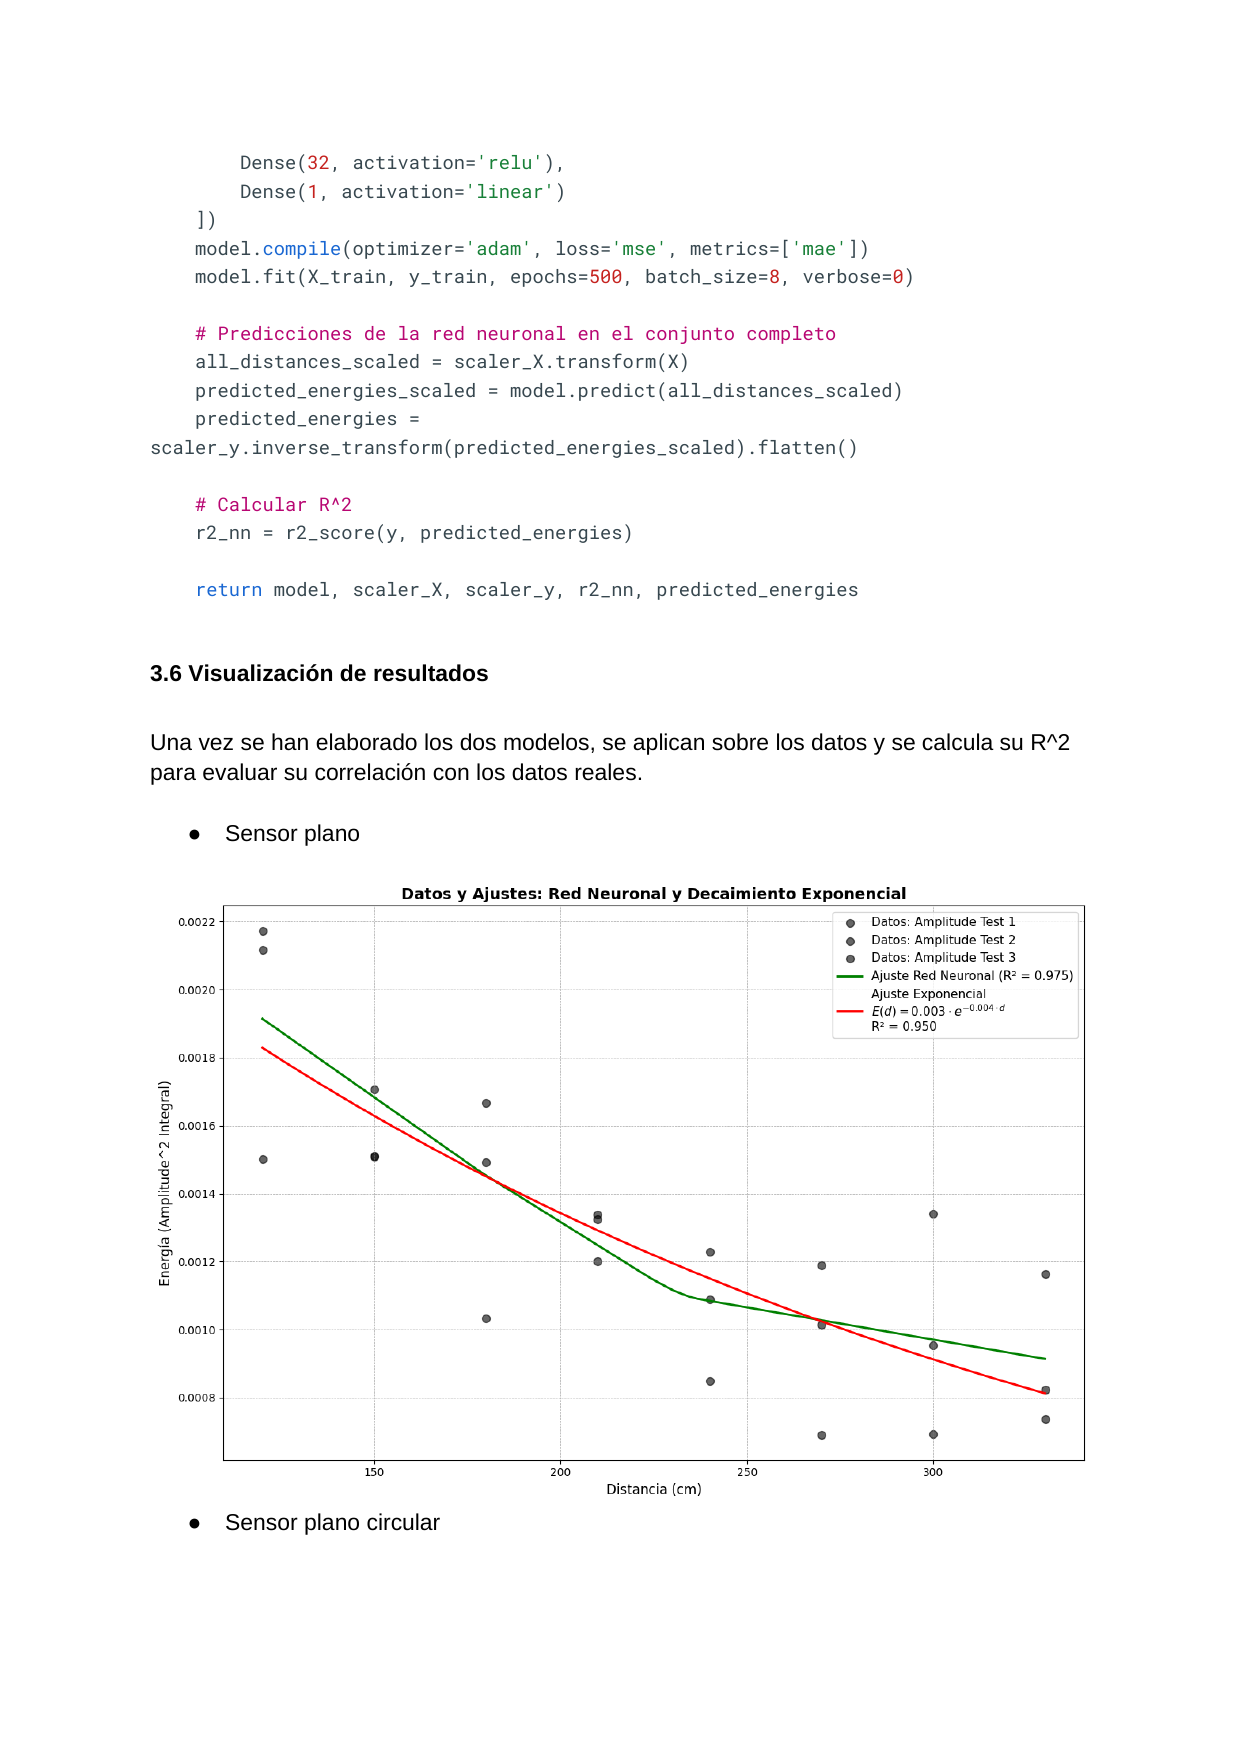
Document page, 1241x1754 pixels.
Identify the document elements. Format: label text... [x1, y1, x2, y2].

text r2_nn = r2_score(y, predicted_energies) [150, 520, 1090, 544]
text all_distances_scaled = scaler_X.transform(X) [150, 349, 1090, 374]
text model.compile(optimizer='adam', loss='mse', metrics=['mae']) [150, 235, 1090, 260]
list Sensor plano circular [187, 1509, 1090, 1535]
list Sensor plano [187, 819, 1090, 846]
subtitle 3.6 Visualización de resultados [150, 660, 1090, 687]
text ]) [150, 207, 1090, 232]
text return model, scaler_X, scaler_y, r2_nn, predicted_energies [150, 577, 1090, 601]
text predicted_energies_scaled = model.predict(all_distances_scaled) [150, 377, 1090, 402]
text predicted_energies = scaler_y.inverse_transform(predicted_energies_scaled).flatten() [150, 406, 1090, 459]
text Una vez se han elaborado los dos modelos, se aplican sobre los datos y se calcula su R^2 para evaluar su correlación con los datos reales. [150, 729, 1090, 786]
text Dense(32, activation='relu'), [150, 150, 1090, 175]
picture [150, 880, 1091, 1505]
text Dense(1, activation='linear') [150, 178, 1090, 203]
text model.fit(X_train, y_train, epochs=500, batch_size=8, verbose=0) [150, 264, 1090, 288]
text # Calcular R^2 [150, 491, 1090, 516]
text # Predicciones de la red neuronal en el conjunto completo [150, 321, 1090, 345]
